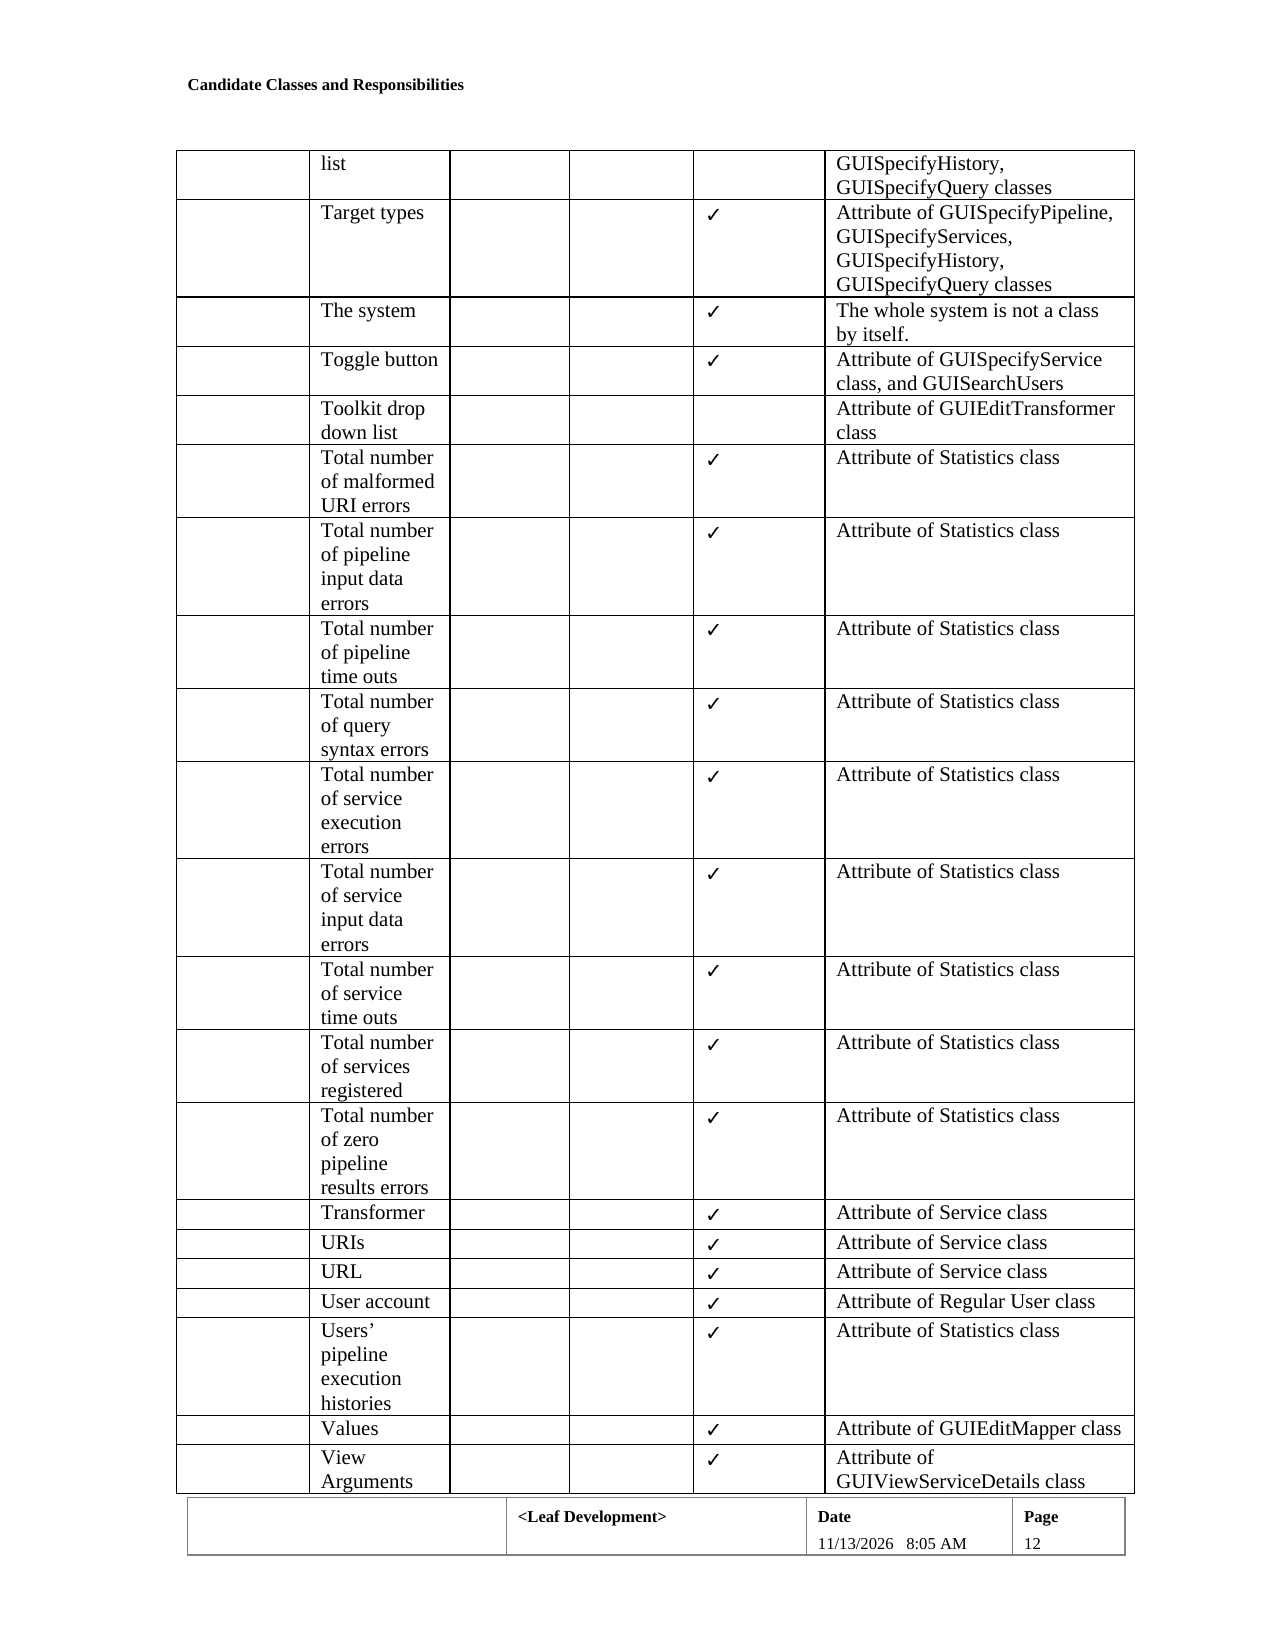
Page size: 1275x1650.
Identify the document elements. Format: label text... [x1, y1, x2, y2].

table_cell ✓ [694, 518, 824, 614]
table_cell [177, 1200, 309, 1229]
table_cell [177, 1416, 309, 1444]
table_cell Attribute of GUISpecifyService class, and GUISearchUsers [826, 347, 1134, 395]
table_cell [177, 151, 309, 199]
table_cell ✓ [694, 1200, 824, 1229]
table_cell [451, 1200, 569, 1229]
table_cell [451, 1230, 569, 1258]
table_cell The whole system is not a class by itself. [826, 298, 1134, 346]
table_cell ✓ [694, 616, 824, 688]
table_cell ✓ [694, 859, 824, 956]
table_cell ✓ [694, 957, 824, 1029]
table_cell [451, 1445, 569, 1493]
table_cell [570, 1289, 693, 1317]
table_cell [451, 762, 569, 858]
table_cell [570, 689, 693, 761]
table_cell Attribute of Statistics class [826, 957, 1134, 1029]
table_cell [570, 1416, 693, 1444]
table_cell Toggle button [310, 347, 449, 395]
table_cell Attribute of Statistics class [826, 616, 1134, 688]
table_cell Users’ pipeline execution histories [310, 1318, 449, 1414]
table_cell ✓ [694, 1259, 824, 1288]
table_cell Attribute of GUIEditTransformer class [826, 396, 1134, 444]
table_cell ✓ [694, 151, 824, 199]
table_cell [451, 518, 569, 614]
table_cell [570, 518, 693, 614]
table_cell [177, 298, 309, 346]
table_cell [826, 151, 1134, 199]
table_cell [570, 347, 693, 395]
table_cell [451, 616, 569, 688]
table_cell [694, 396, 824, 444]
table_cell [826, 1445, 1134, 1493]
table_cell Attribute of Service class [826, 1200, 1134, 1229]
table_cell Attribute of Statistics class [826, 859, 1134, 956]
table_cell [570, 298, 693, 346]
table_cell [177, 1103, 309, 1199]
table_cell The system [310, 298, 449, 346]
table_cell ✓ [694, 200, 824, 296]
table_cell [177, 1030, 309, 1102]
table_cell [177, 347, 309, 395]
table_cell Transformer [310, 1200, 449, 1229]
table_cell [570, 616, 693, 688]
table_cell ✓ [694, 689, 824, 761]
table_cell [570, 957, 693, 1029]
table_cell Attribute of Regular User class [826, 1289, 1134, 1317]
table_cell [451, 1318, 569, 1414]
table_cell [451, 1416, 569, 1444]
table_cell Attribute of Service class [826, 1230, 1134, 1258]
table_cell [177, 689, 309, 761]
table_cell [451, 1259, 569, 1288]
table_cell ✓ [694, 298, 824, 346]
table_cell [451, 957, 569, 1029]
table_cell [570, 151, 693, 199]
table_cell ✓ [694, 1318, 824, 1414]
table_cell [570, 762, 693, 858]
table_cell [310, 151, 449, 199]
table_cell [451, 396, 569, 444]
table_cell ✓ [694, 762, 824, 858]
table_cell [570, 445, 693, 517]
table_cell Total number of service execution errors [310, 762, 449, 858]
table_cell Total number of query syntax errors [310, 689, 449, 761]
table_cell Attribute of GUIEditMapper class [826, 1416, 1134, 1444]
table_cell URL [310, 1259, 449, 1288]
table_cell Total number of malformed URI errors [310, 445, 449, 517]
table_cell Total number of services registered [310, 1030, 449, 1102]
table_cell Attribute of Statistics class [826, 689, 1134, 761]
table_cell Attribute of Statistics class [826, 1030, 1134, 1102]
table_cell [177, 396, 309, 444]
table_cell Total number of service time outs [310, 957, 449, 1029]
table_cell [570, 1200, 693, 1229]
table_cell [177, 200, 309, 296]
table_cell Attribute of Statistics class [826, 518, 1134, 614]
table_cell [451, 151, 569, 199]
table_cell [177, 1289, 309, 1317]
table_cell ✓ [694, 1230, 824, 1258]
table_cell [570, 1445, 693, 1493]
table_cell Attribute of Statistics class [826, 445, 1134, 517]
table_cell [570, 1230, 693, 1258]
table_cell [570, 1030, 693, 1102]
table_cell [177, 445, 309, 517]
table_cell Attribute of Statistics class [826, 762, 1134, 858]
table_cell [451, 298, 569, 346]
table_cell [177, 518, 309, 614]
table_cell ✓ [694, 1289, 824, 1317]
table_cell Attribute of Statistics class [826, 1103, 1134, 1199]
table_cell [826, 200, 1134, 296]
table_cell [177, 957, 309, 1029]
table_cell Toolkit drop down list [310, 396, 449, 444]
table_cell [451, 689, 569, 761]
table_cell [451, 1030, 569, 1102]
table_cell [177, 1259, 309, 1288]
table_cell [451, 445, 569, 517]
table_cell [570, 396, 693, 444]
table_cell [570, 1103, 693, 1199]
table_cell Total number of service input data errors [310, 859, 449, 956]
table_cell Total number of pipeline input data errors [310, 518, 449, 614]
table_cell [177, 1318, 309, 1414]
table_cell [310, 1445, 449, 1493]
table_cell ✓ [694, 1103, 824, 1199]
table_cell ✓ [694, 1445, 824, 1493]
table_cell Attribute of Statistics class [826, 1318, 1134, 1414]
table_cell Total number of pipeline time outs [310, 616, 449, 688]
table_cell [177, 859, 309, 956]
table_cell [451, 859, 569, 956]
table_cell User account [310, 1289, 449, 1317]
table_cell Target types [310, 200, 449, 296]
table_cell URIs [310, 1230, 449, 1258]
table_cell [570, 859, 693, 956]
table_cell [177, 616, 309, 688]
table_cell [570, 1259, 693, 1288]
table_cell Attribute of Service class [826, 1259, 1134, 1288]
table_cell ✓ [694, 445, 824, 517]
table_cell [570, 200, 693, 296]
table_cell [177, 1230, 309, 1258]
table_cell Total number of zero pipeline results errors [310, 1103, 449, 1199]
table_cell [177, 1445, 309, 1493]
table_cell ✓ [694, 1030, 824, 1102]
table_cell [451, 347, 569, 395]
table_cell [451, 1103, 569, 1199]
table_cell [451, 200, 569, 296]
table_cell Values [310, 1416, 449, 1444]
table_cell [570, 1318, 693, 1414]
table_cell ✓ [694, 347, 824, 395]
table_cell [177, 762, 309, 858]
table_cell [451, 1289, 569, 1317]
table_cell ✓ [694, 1416, 824, 1444]
